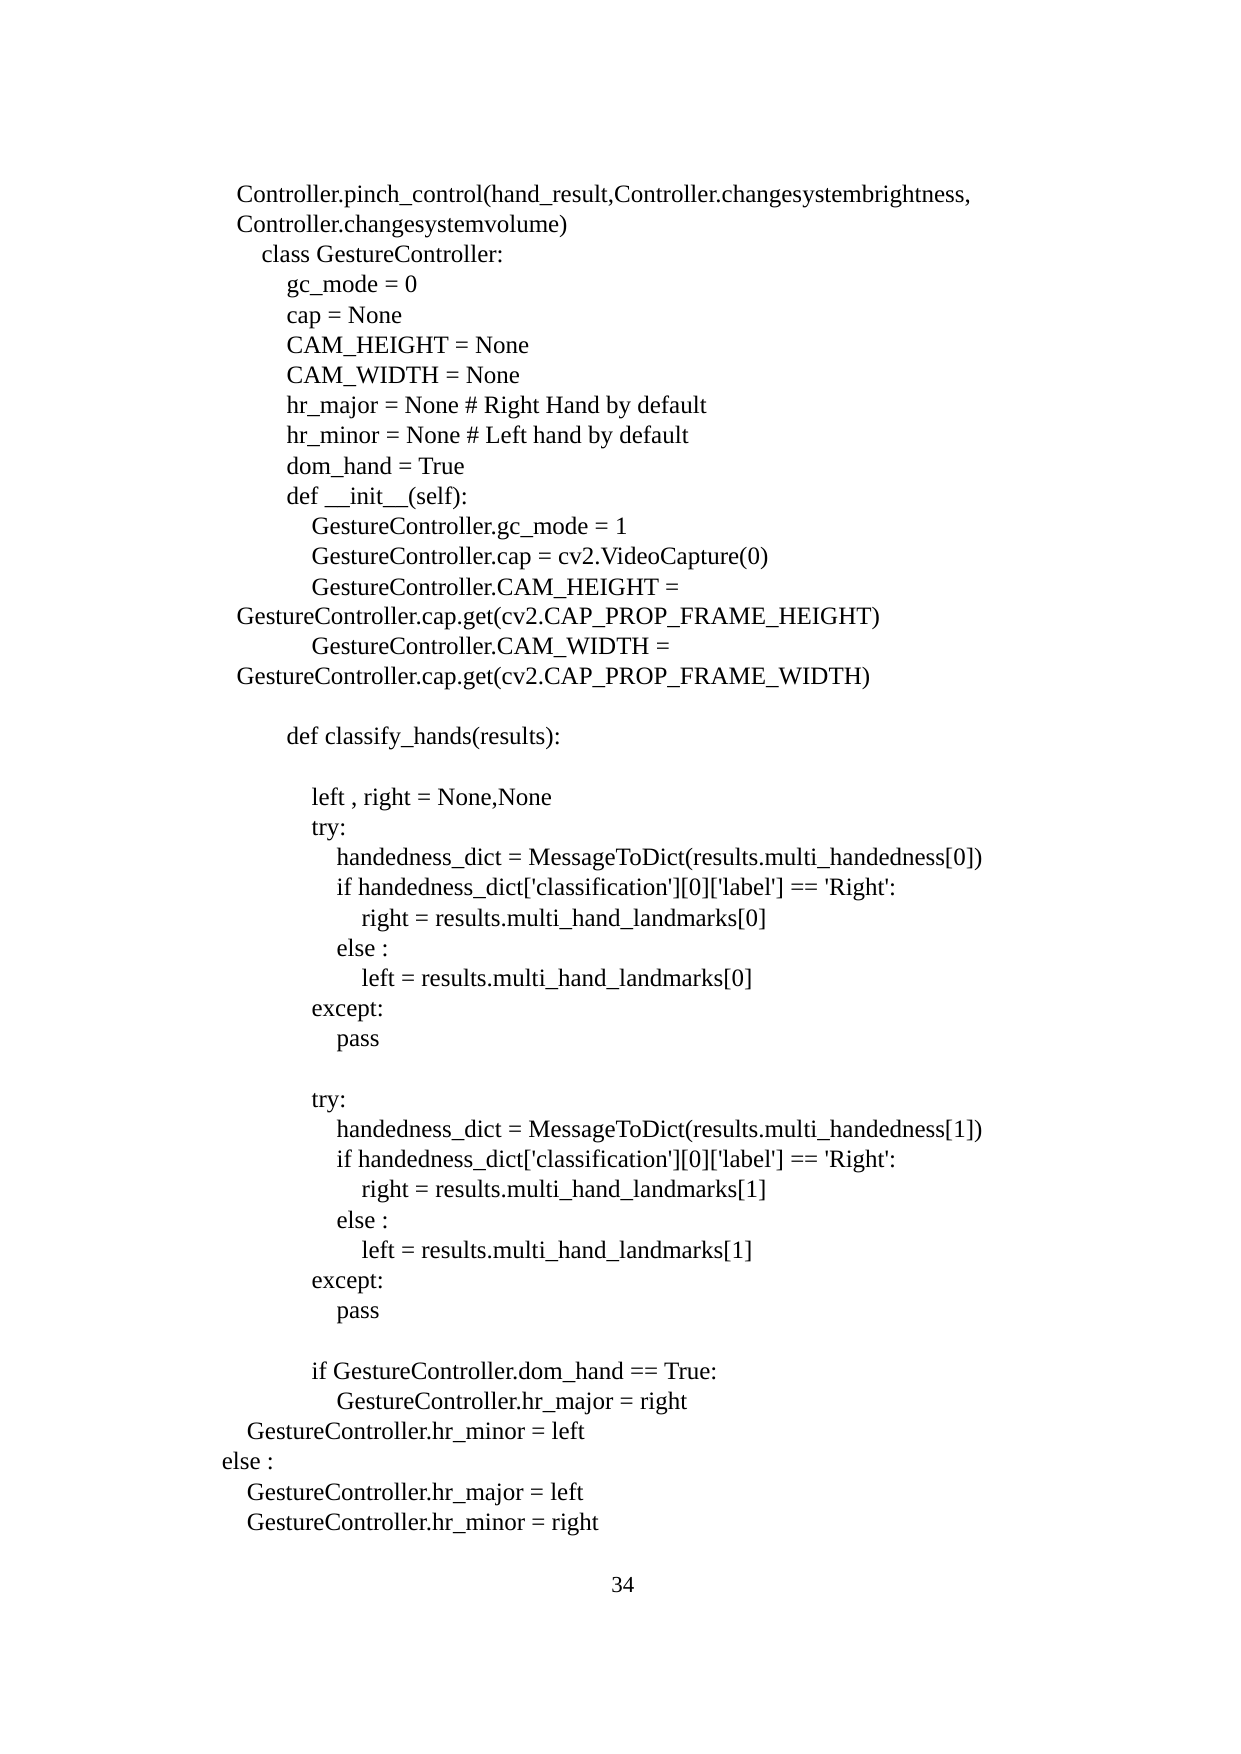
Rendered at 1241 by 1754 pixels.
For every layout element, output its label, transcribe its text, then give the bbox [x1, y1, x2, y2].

text if GestureController.dom_hand == True: [236, 1356, 1070, 1384]
text pass [236, 1295, 1070, 1324]
text def __init__(self): [236, 481, 1070, 510]
text handedness_dict = MessageToDict(results.multi_handedness[1]) [236, 1114, 1070, 1143]
text def classify_hands(results): [236, 721, 1070, 750]
text left , right = None,None [236, 782, 1070, 811]
text Controller.pinch_control(hand_result,Controller.changesystembrightness, Controller.changesystemvolume) [236, 150, 1070, 238]
text right = results.multi_hand_landmarks[1] [236, 1174, 1070, 1203]
text CAM_HEIGHT = None [236, 330, 1070, 359]
text hr_major = None # Right Hand by default [236, 390, 1070, 419]
text if handedness_dict['classification'][0]['label'] == 'Right': [236, 872, 1070, 901]
text else : [236, 1205, 1070, 1233]
text cap = None [236, 300, 1070, 328]
text dom_hand = True [236, 451, 1070, 479]
text except: [236, 993, 1070, 1022]
text GestureController.hr_minor = left [147, 1416, 1070, 1445]
text GestureController.CAM_HEIGHT = GestureController.cap.get(cv2.CAP_PROP_FRAME_HEIGHT) [236, 572, 1070, 630]
text left = results.multi_hand_landmarks[1] [236, 1235, 1070, 1264]
text pass [236, 1023, 1070, 1052]
text try: [236, 1084, 1070, 1113]
text GestureController.gc_mode = 1 [236, 511, 1070, 540]
text handedness_dict = MessageToDict(results.multi_handedness[0]) [236, 842, 1070, 871]
text GestureController.cap = cv2.VideoCapture(0) [236, 541, 1070, 570]
text GestureController.hr_major = left [147, 1477, 1070, 1505]
text try: [236, 812, 1070, 841]
text else : [236, 933, 1070, 962]
text class GestureController: [236, 239, 1070, 268]
text CAM_WIDTH = None [236, 360, 1070, 389]
text GestureController.hr_major = right [236, 1386, 1070, 1415]
text GestureController.hr_minor = right [147, 1507, 1070, 1536]
text else : [147, 1446, 1070, 1475]
text except: [236, 1265, 1070, 1294]
text gc_mode = 0 [236, 269, 1070, 298]
text hr_minor = None # Left hand by default [236, 421, 1070, 449]
text left = results.multi_hand_landmarks[0] [236, 963, 1070, 992]
text right = results.multi_hand_landmarks[0] [236, 903, 1070, 931]
text GestureController.CAM_WIDTH = GestureController.cap.get(cv2.CAP_PROP_FRAME_WIDTH) [236, 631, 1070, 690]
text if handedness_dict['classification'][0]['label'] == 'Right': [236, 1144, 1070, 1173]
